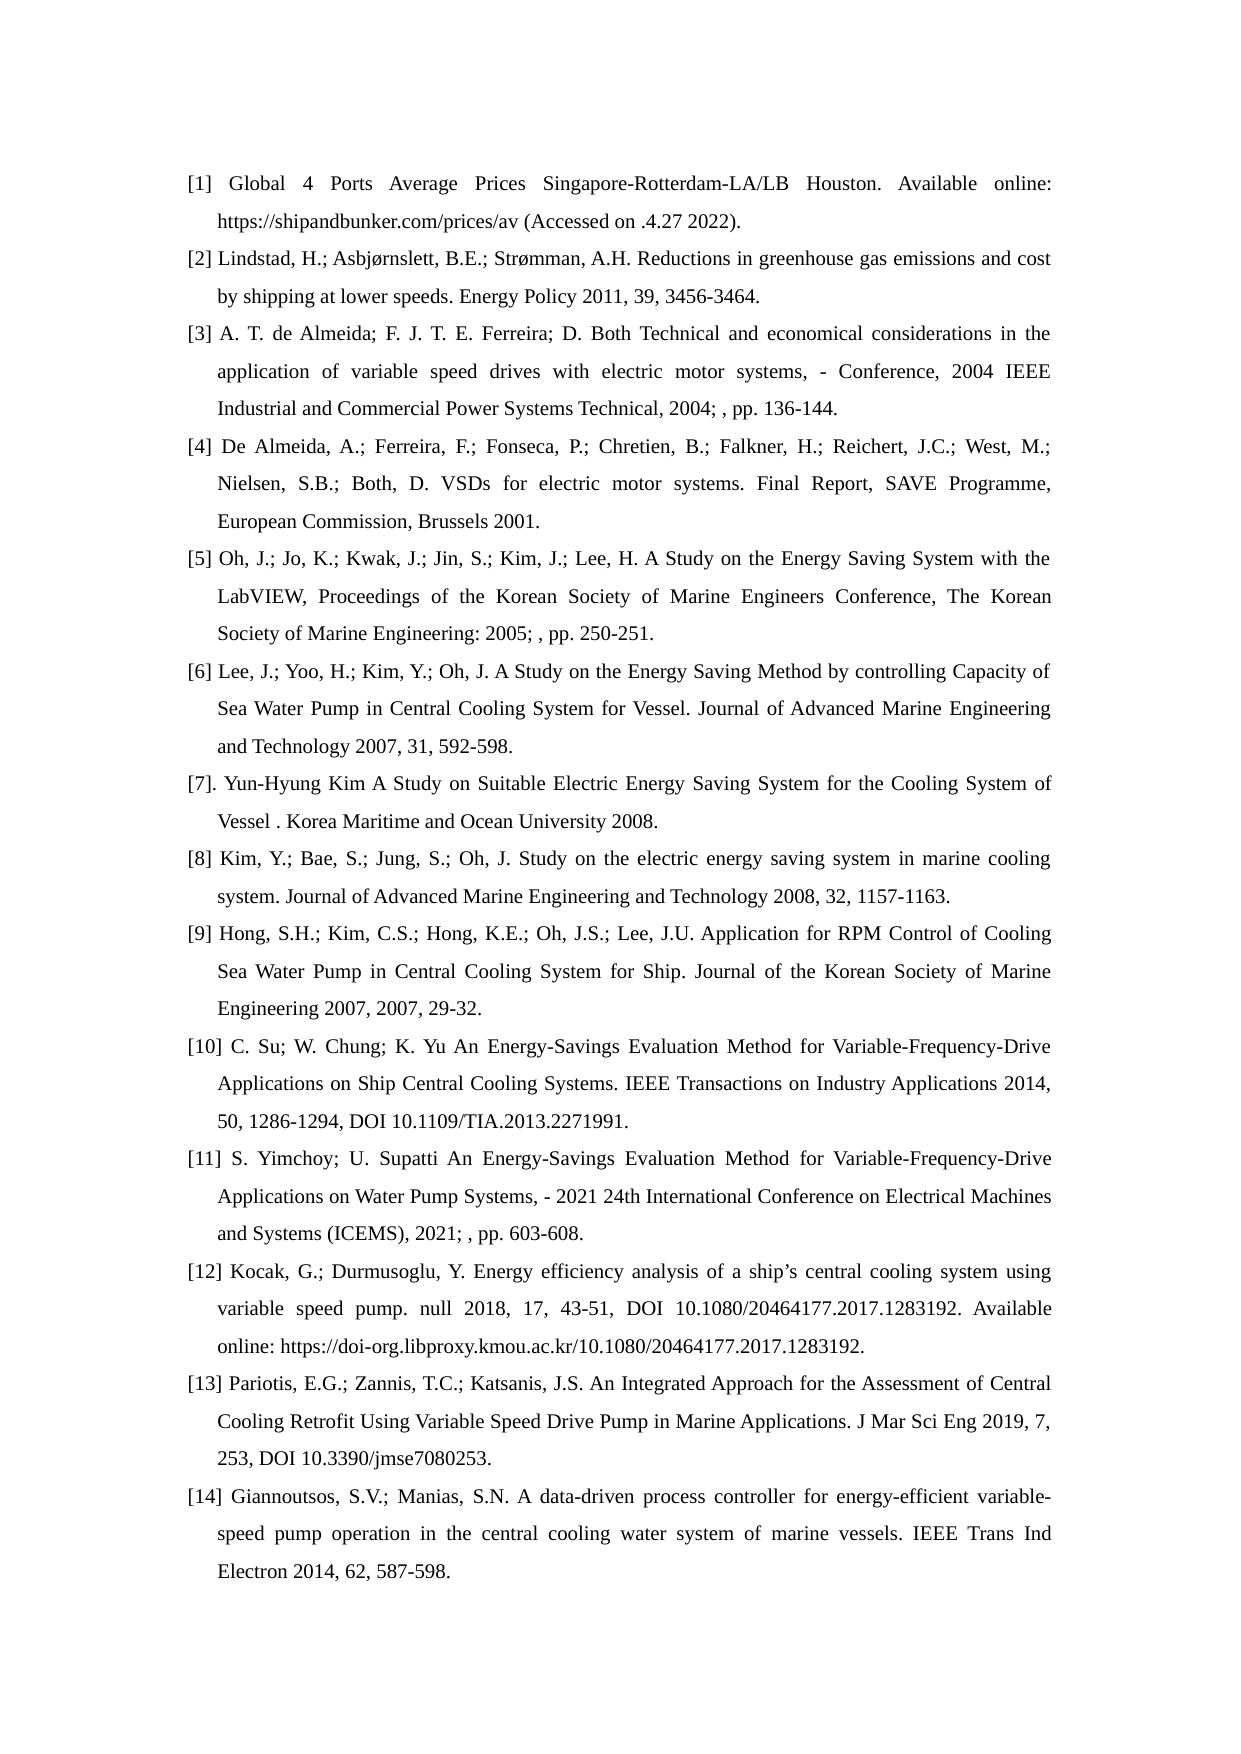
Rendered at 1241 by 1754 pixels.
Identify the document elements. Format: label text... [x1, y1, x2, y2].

text [13] Pariotis, E.G.; Zannis, T.C.; Katsanis, J.S. An Integrated Approach for the Assessment of Central Cooling Retrofit Using Variable Speed Drive Pump in Marine Applications. J Mar Sci Eng 2019, 7, 253, DOI 10.3390/jmse7080253. [187, 1364, 1053, 1477]
text [12] Kocak, G.; Durmusoglu, Y. Energy efficiency analysis of a ship’s central cooling system using variable speed pump. null 2018, 17, 43-51, DOI 10.1080/20464177.2017.1283192. Available online: https://doi-org.libproxy.kmou.ac.kr/10.1080/20464177.2017.1283192. [187, 1252, 1053, 1364]
text [11] S. Yimchoy; U. Supatti An Energy-Savings Evaluation Method for Variable-Frequency-Drive Applications on Water Pump Systems, - 2021 24th International Conference on Electrical Machines and Systems (ICEMS), 2021; , pp. 603-608. [187, 1139, 1053, 1252]
text [6] Lee, J.; Yoo, H.; Kim, Y.; Oh, J. A Study on the Energy Saving Method by controlling Capacity of Sea Water Pump in Central Cooling System for Vessel. Journal of Advanced Marine Engineering and Technology 2007, 31, 592-598. [187, 652, 1053, 764]
text [3] A. T. de Almeida; F. J. T. E. Ferreira; D. Both Technical and economical considerations in the application of variable speed drives with electric motor systems, - Conference, 2004 IEEE Industrial and Commercial Power Systems Technical, 2004; , pp. 136-144. [187, 314, 1053, 427]
text [7]. Yun-Hyung Kim A Study on Suitable Electric Energy Saving System for the Cooling System of Vessel . Korea Maritime and Ocean University 2008. [187, 764, 1053, 839]
text [5] Oh, J.; Jo, K.; Kwak, J.; Jin, S.; Kim, J.; Lee, H. A Study on the Energy Saving System with the LabVIEW, Proceedings of the Korean Society of Marine Engineers Conference, The Korean Society of Marine Engineering: 2005; , pp. 250-251. [187, 539, 1053, 652]
text [4] De Almeida, A.; Ferreira, F.; Fonseca, P.; Chretien, B.; Falkner, H.; Reichert, J.C.; West, M.; Nielsen, S.B.; Both, D. VSDs for electric motor systems. Final Report, SAVE Programme, European Commission, Brussels 2001. [187, 427, 1053, 539]
text [1] Global 4 Ports Average Prices Singapore-Rotterdam-LA/LB Houston. Available online: https://shipandbunker.com/prices/av (Accessed on .4.27 2022). [187, 164, 1053, 239]
text [9] Hong, S.H.; Kim, C.S.; Hong, K.E.; Oh, J.S.; Lee, J.U. Application for RPM Control of Cooling Sea Water Pump in Central Cooling System for Ship. Journal of the Korean Society of Marine Engineering 2007, 2007, 29-32. [187, 914, 1053, 1027]
text [10] C. Su; W. Chung; K. Yu An Energy-Savings Evaluation Method for Variable-Frequency-Drive Applications on Ship Central Cooling Systems. IEEE Transactions on Industry Applications 2014, 50, 1286-1294, DOI 10.1109/TIA.2013.2271991. [187, 1027, 1053, 1139]
text [14] Giannoutsos, S.V.; Manias, S.N. A data-driven process controller for energy-efficient variable-speed pump operation in the central cooling water system of marine vessels. IEEE Trans Ind Electron 2014, 62, 587-598. [187, 1477, 1053, 1589]
text [8] Kim, Y.; Bae, S.; Jung, S.; Oh, J. Study on the electric energy saving system in marine cooling system. Journal of Advanced Marine Engineering and Technology 2008, 32, 1157-1163. [187, 839, 1053, 914]
text [2] Lindstad, H.; Asbjørnslett, B.E.; Strømman, A.H. Reductions in greenhouse gas emissions and cost by shipping at lower speeds. Energy Policy 2011, 39, 3456-3464. [187, 239, 1053, 314]
